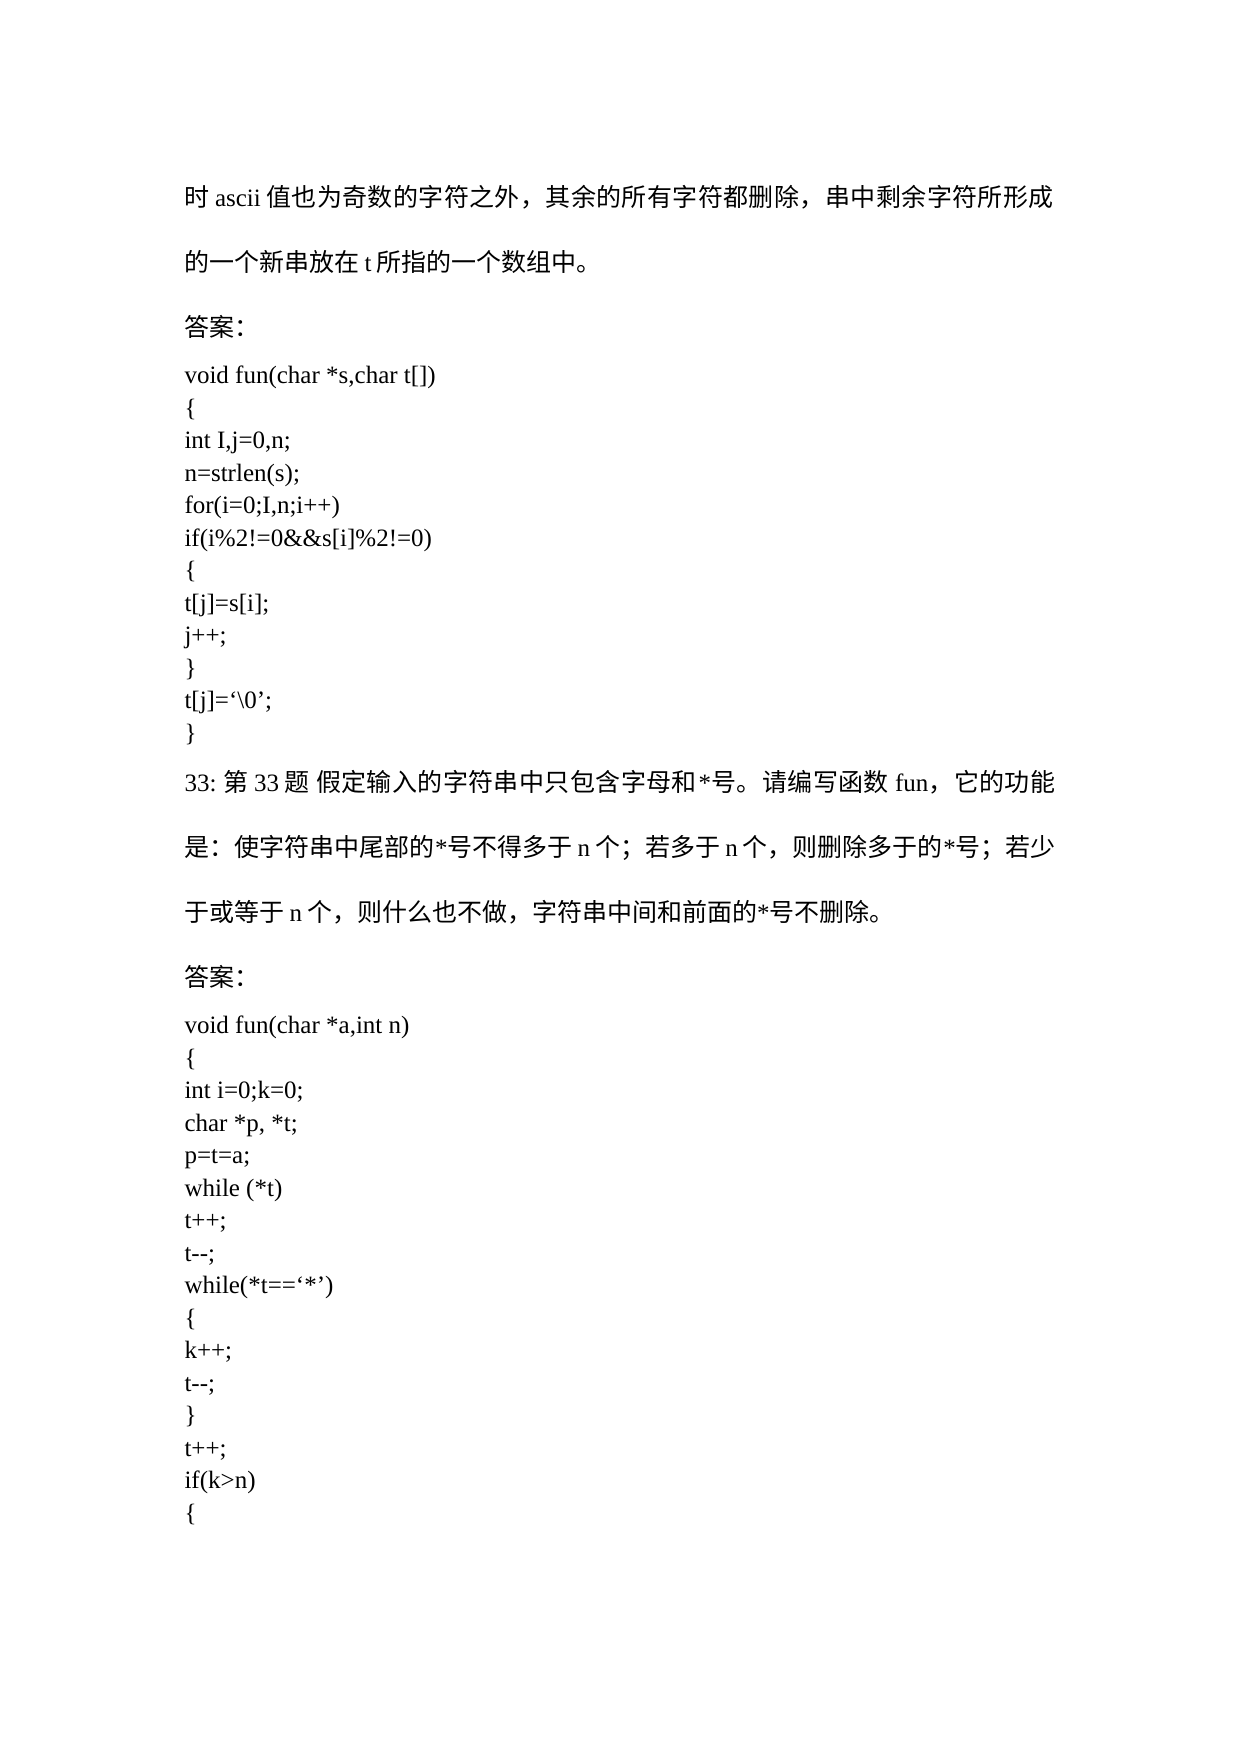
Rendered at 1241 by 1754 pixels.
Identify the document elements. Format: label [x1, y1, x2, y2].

table_header [183, 162, 1057, 1530]
